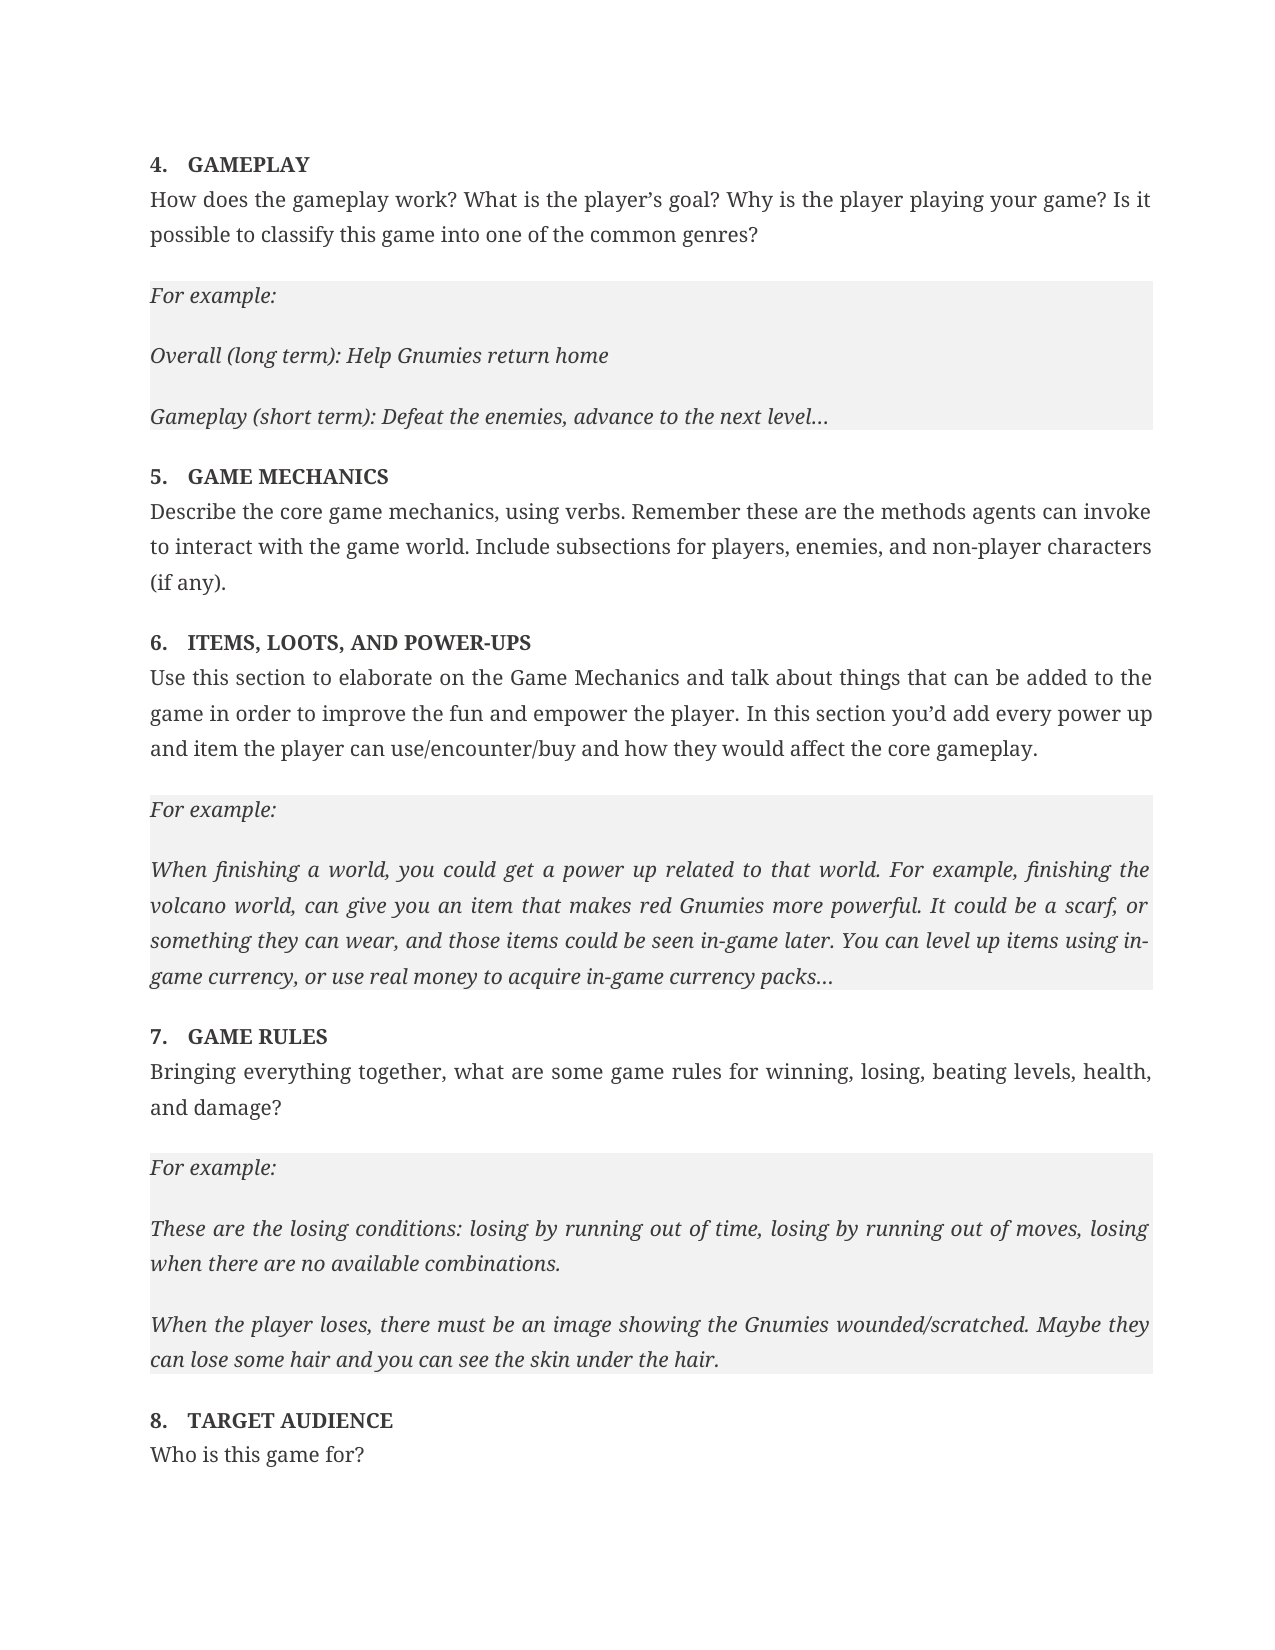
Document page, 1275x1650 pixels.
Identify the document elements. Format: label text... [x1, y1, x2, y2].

text For example: [150, 1153, 1153, 1182]
text These are the losing conditions: losing by running out of time, losing by running out of moves, losing when there are no available combinations. [150, 1214, 1153, 1278]
text Who is this game for? [150, 1440, 1153, 1469]
subtitle Target Audience [150, 1406, 1153, 1434]
text For example: [150, 795, 1153, 823]
text Gameplay (short term): Defeat the enemies, advance to the next level… [150, 402, 1153, 430]
text Use this section to elaborate on the Game Mechanics and talk about things that can be added to the game in order to improve the fun and empower the player. In this section you’d add every power up and item the player can use/encounter/buy and how they would affect the core gameplay. [150, 663, 1153, 763]
text Overall (long term): Help Gnumies return home [150, 341, 1153, 370]
subtitle Game Mechanics [150, 462, 1153, 491]
subtitle Items, Loots, and Power-ups [150, 628, 1153, 657]
text When finishing a world, you could get a power up related to that world. For example, finishing the volcano world, can give you an item that makes red Gnumies more powerful. It could be a scarf, or something they can wear, and those items could be seen in-game later. You can level up items using in-game currency, or use real money to acquire in-game currency packs… [150, 855, 1153, 990]
subtitle Game Rules [150, 1022, 1153, 1051]
text Bringing everything together, what are some game rules for winning, losing, beating levels, health, and damage? [150, 1057, 1153, 1121]
text When the player loses, there must be an image showing the Gnumies wounded/scratched. Maybe they can lose some hair and you can see the skin under the hair. [150, 1310, 1153, 1374]
text How does the gameplay work? What is the player’s goal? Why is the player playing your game? Is it possible to classify this game into one of the common genres? [150, 185, 1153, 249]
text For example: [150, 281, 1153, 309]
subtitle Gameplay [150, 150, 1153, 178]
text Describe the core game mechanics, using verbs. Remember these are the methods agents can invoke to interact with the game world. Include subsections for players, enemies, and non-player characters (if any). [150, 497, 1153, 596]
